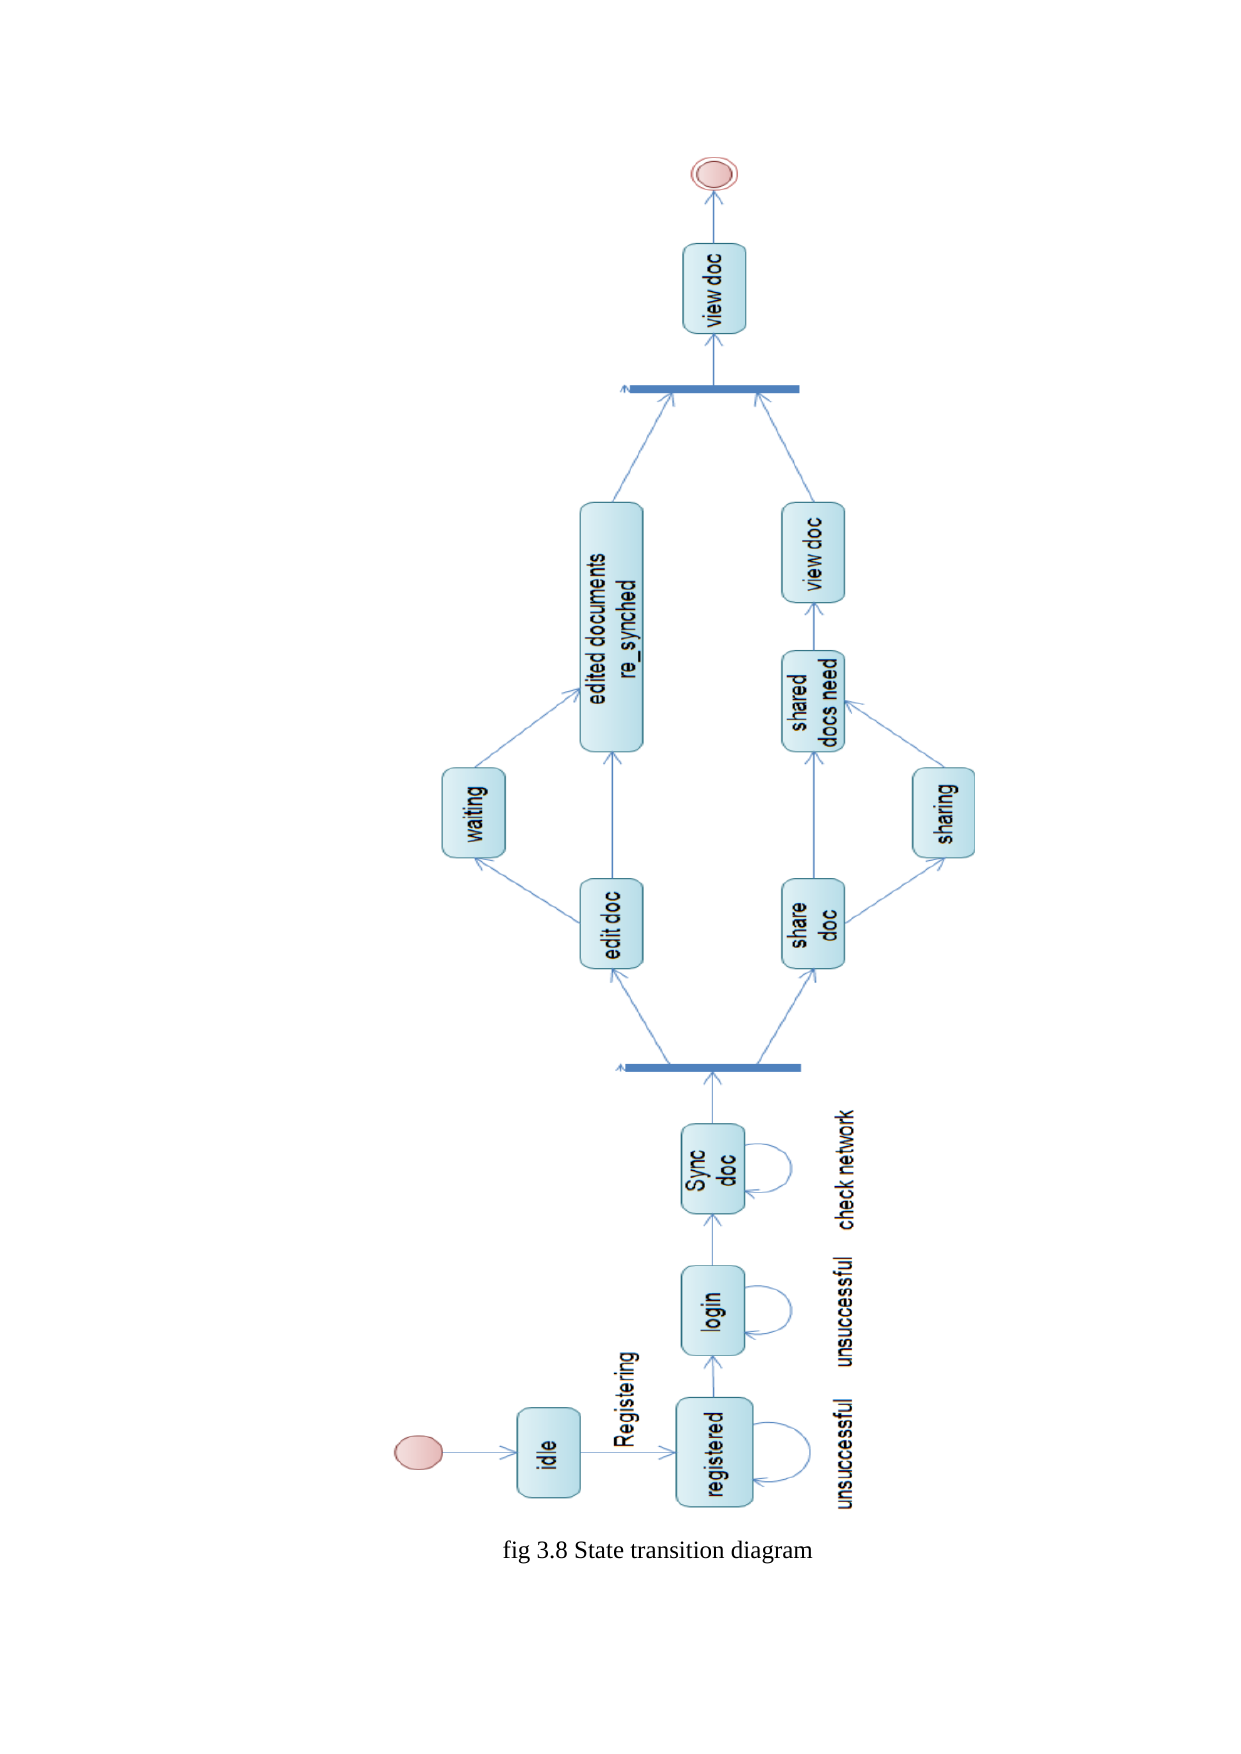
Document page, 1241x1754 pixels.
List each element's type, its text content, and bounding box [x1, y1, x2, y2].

picture [393, 151, 975, 1510]
text fig 3.8 State transition diagram [225, 1535, 1090, 1564]
